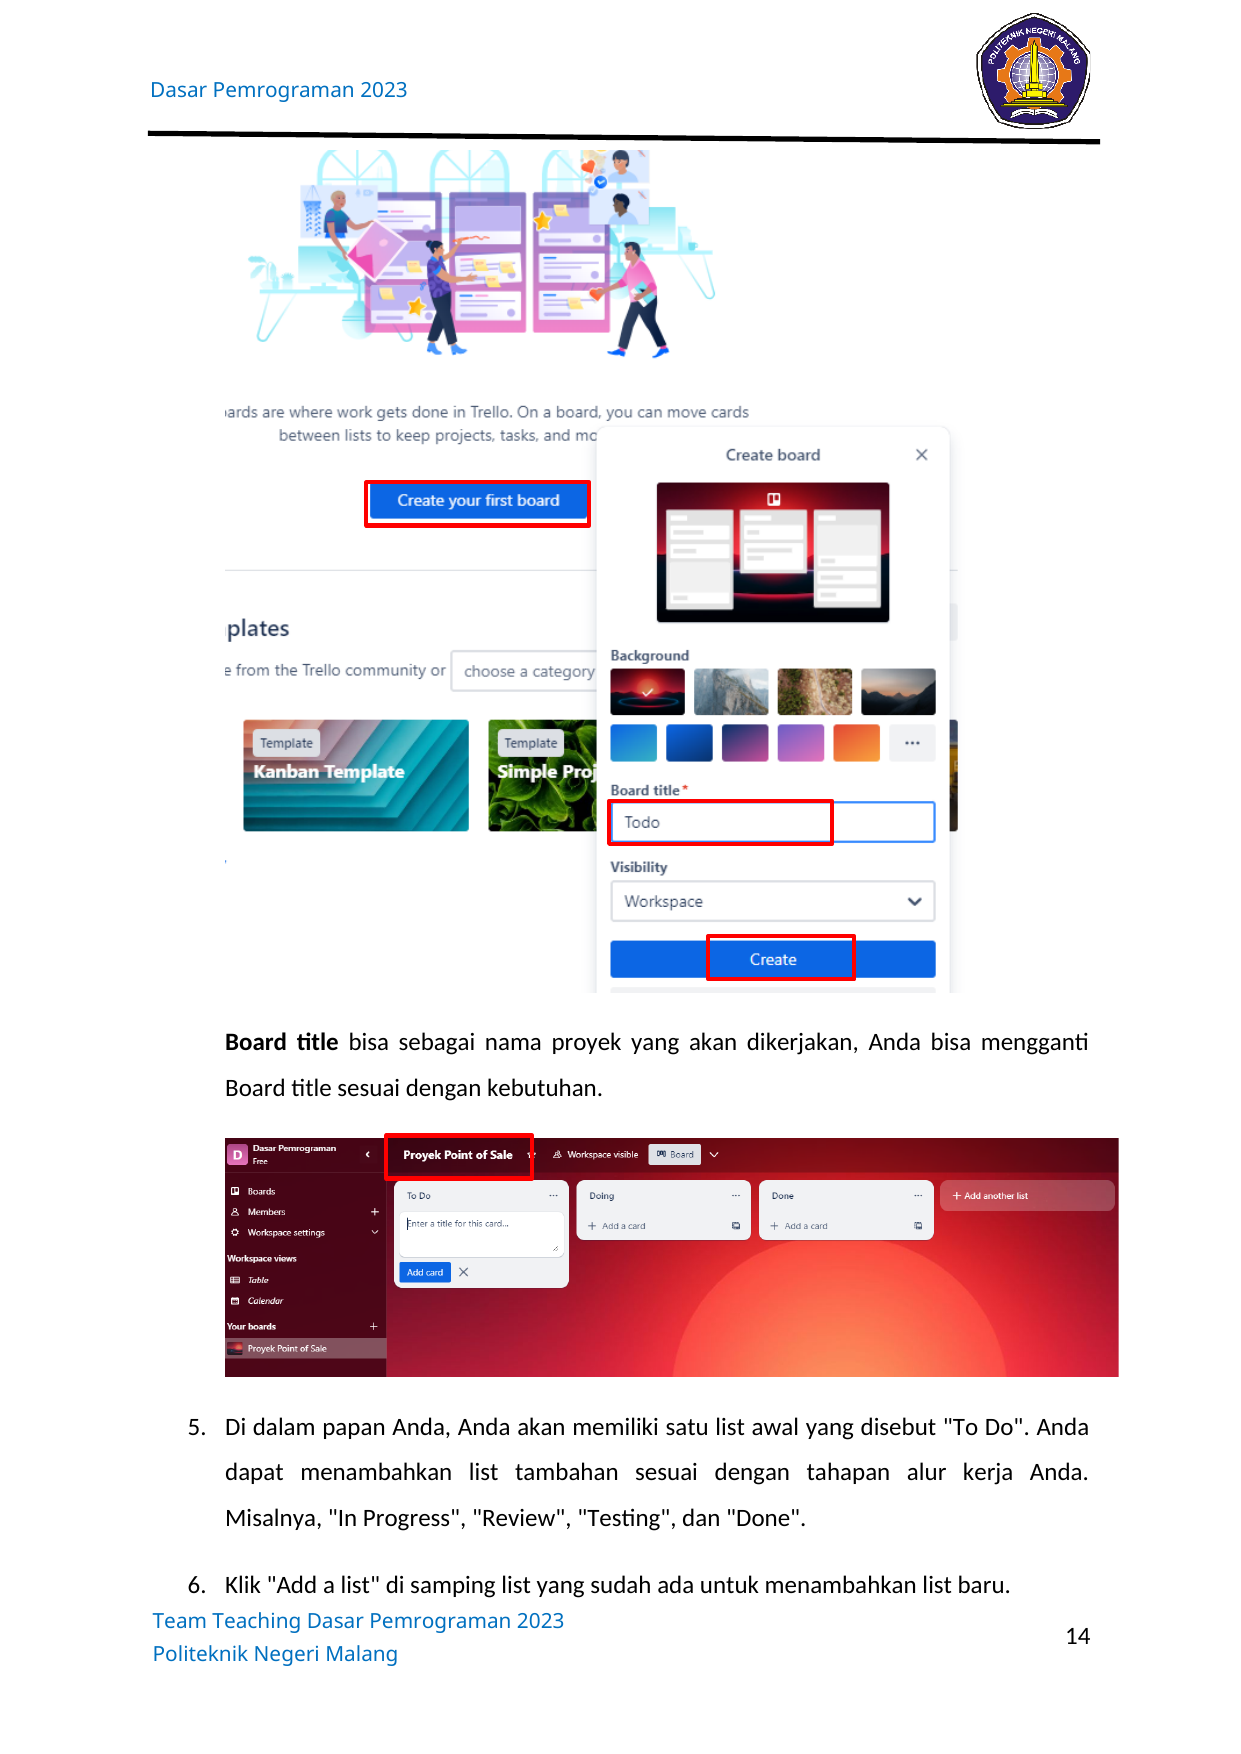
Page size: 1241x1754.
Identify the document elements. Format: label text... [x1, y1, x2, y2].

text Board title bisa sebagai nama proyek yang akan dikerjakan, Anda bisa mengganti Board title sesuai dengan kebutuhan. [225, 1027, 1090, 1103]
picture [225, 150, 1038, 993]
picture [225, 1138, 1119, 1377]
list Di dalam papan Anda, Anda akan memiliki satu list awal yang disebut "To Do". Anda dapat menambahkan list tambahan sesuai dengan tahapan alur kerja Anda. Misalnya, "In Progress", "Review", "Testing", dan "Done". [187, 1411, 1090, 1533]
list Klik "Add a list" di samping list yang sudah ada untuk menambahkan list baru. [187, 1569, 1090, 1599]
picture [388, 1138, 530, 1176]
picture [976, 13, 1091, 129]
